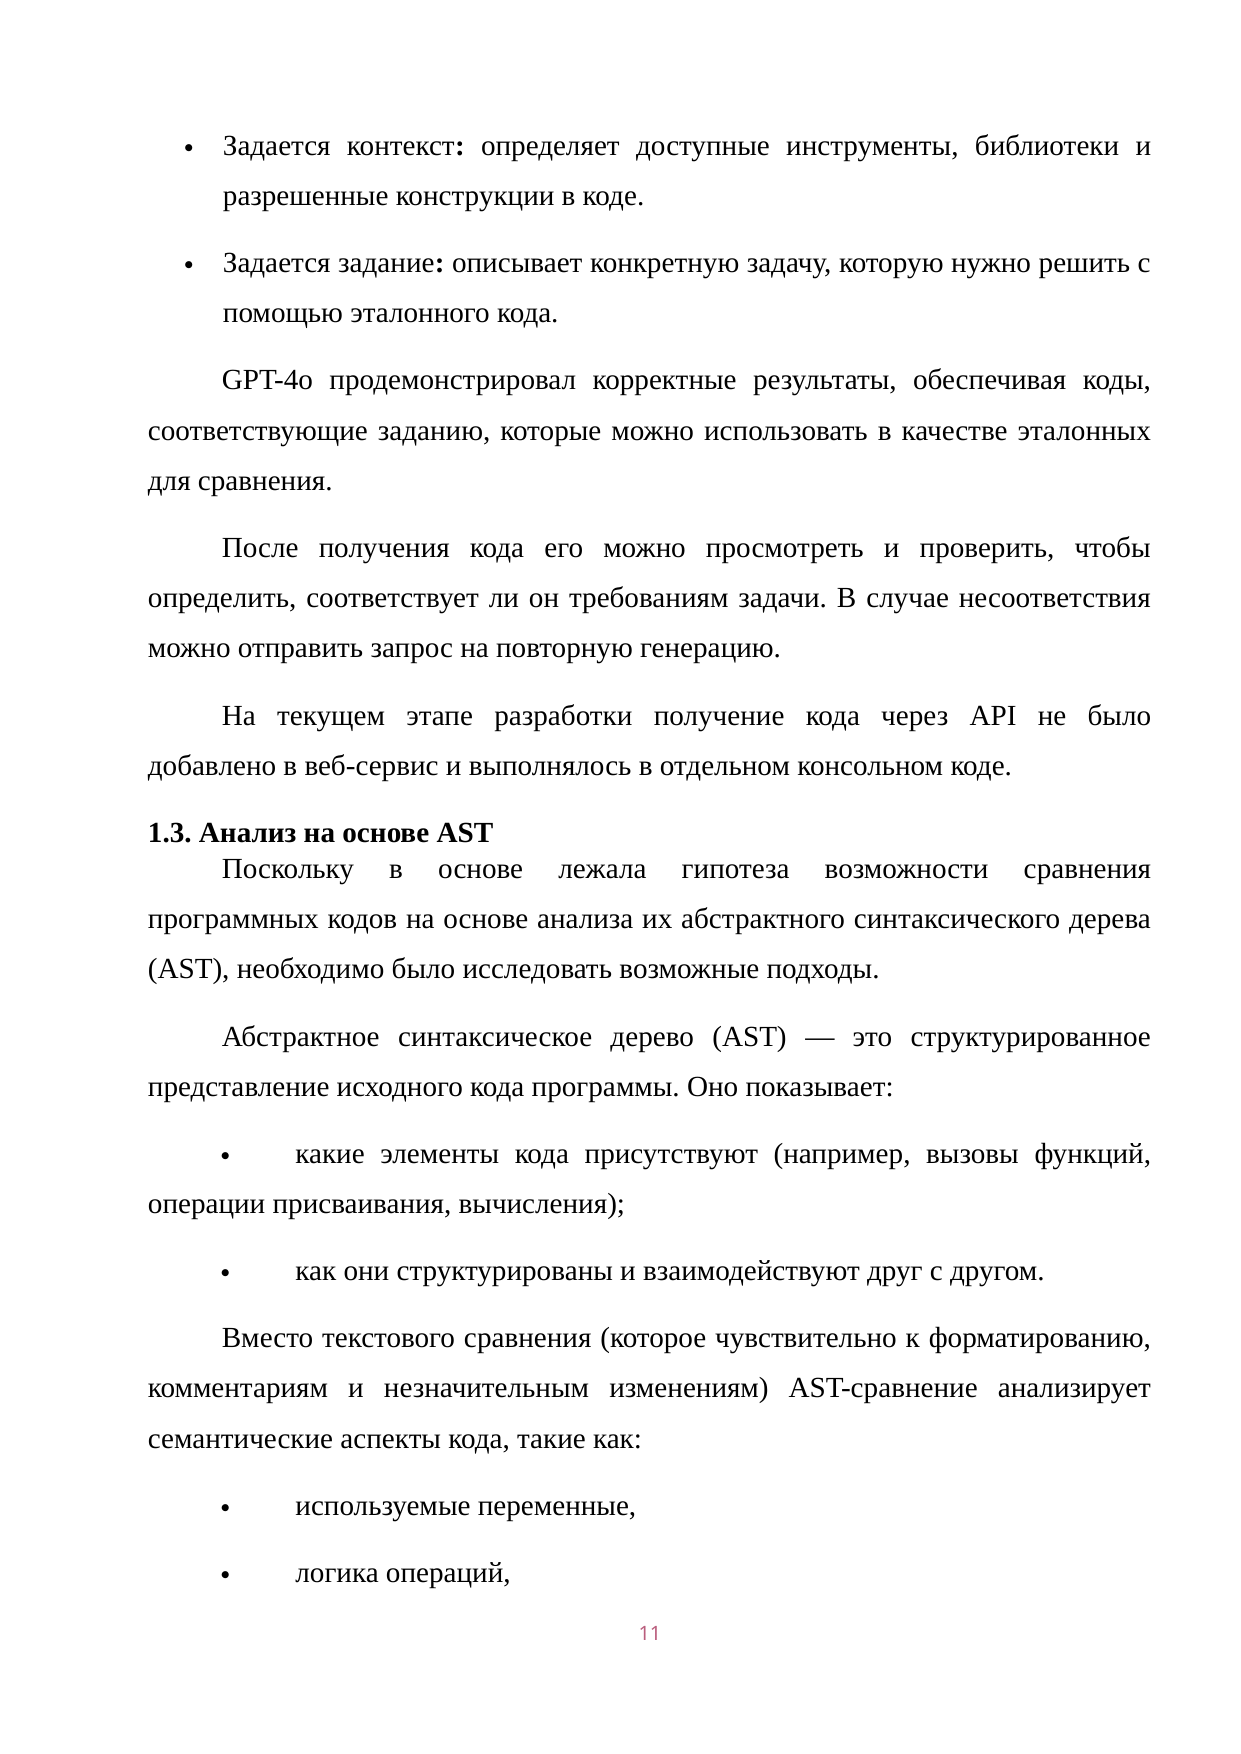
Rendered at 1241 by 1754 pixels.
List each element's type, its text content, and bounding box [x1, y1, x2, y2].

subtitle 1.3. Анализ на основе AST [148, 815, 1152, 848]
list используемые переменные, [148, 1488, 1152, 1521]
text После получения кода его можно просмотреть и проверить, чтобы определить, соответствует ли он требованиям задачи. В случае несоответствия можно отправить запрос на повторную генерацию. [148, 530, 1152, 664]
list Задается задание: описывает конкретную задачу, которую нужно решить с помощью эталонного кода. [185, 245, 1152, 329]
list как они структурированы и взаимодействуют друг с другом. [148, 1253, 1152, 1287]
list какие элементы кода присутствуют (например, вызовы функций, операции присваивания, вычисления); [148, 1136, 1152, 1220]
list Задается контекст: определяет доступные инструменты, библиотеки и разрешенные конструкции в коде. [185, 128, 1152, 212]
list логика операций, [148, 1555, 1152, 1588]
text Абстрактное синтаксическое дерево (AST) — это структурированное представление исходного кода программы. Оно показывает: [148, 1019, 1152, 1102]
text Поскольку в основе лежала гипотеза возможности сравнения программных кодов на основе анализа их абстрактного синтаксического дерева (AST), необходимо было исследовать возможные подходы. [148, 851, 1152, 985]
text На текущем этапе разработки получение кода через API не было добавлено в веб-сервис и выполнялось в отдельном консольном коде. [148, 698, 1152, 781]
text Вместо текстового сравнения (которое чувствительно к форматированию, комментариям и незначительным изменениям) AST-сравнение анализирует семантические аспекты кода, такие как: [148, 1320, 1152, 1454]
text GPT-4o продемонстрировал корректные результаты, обеспечивая коды, соответствующие заданию, которые можно использовать в качестве эталонных для сравнения. [148, 362, 1152, 497]
